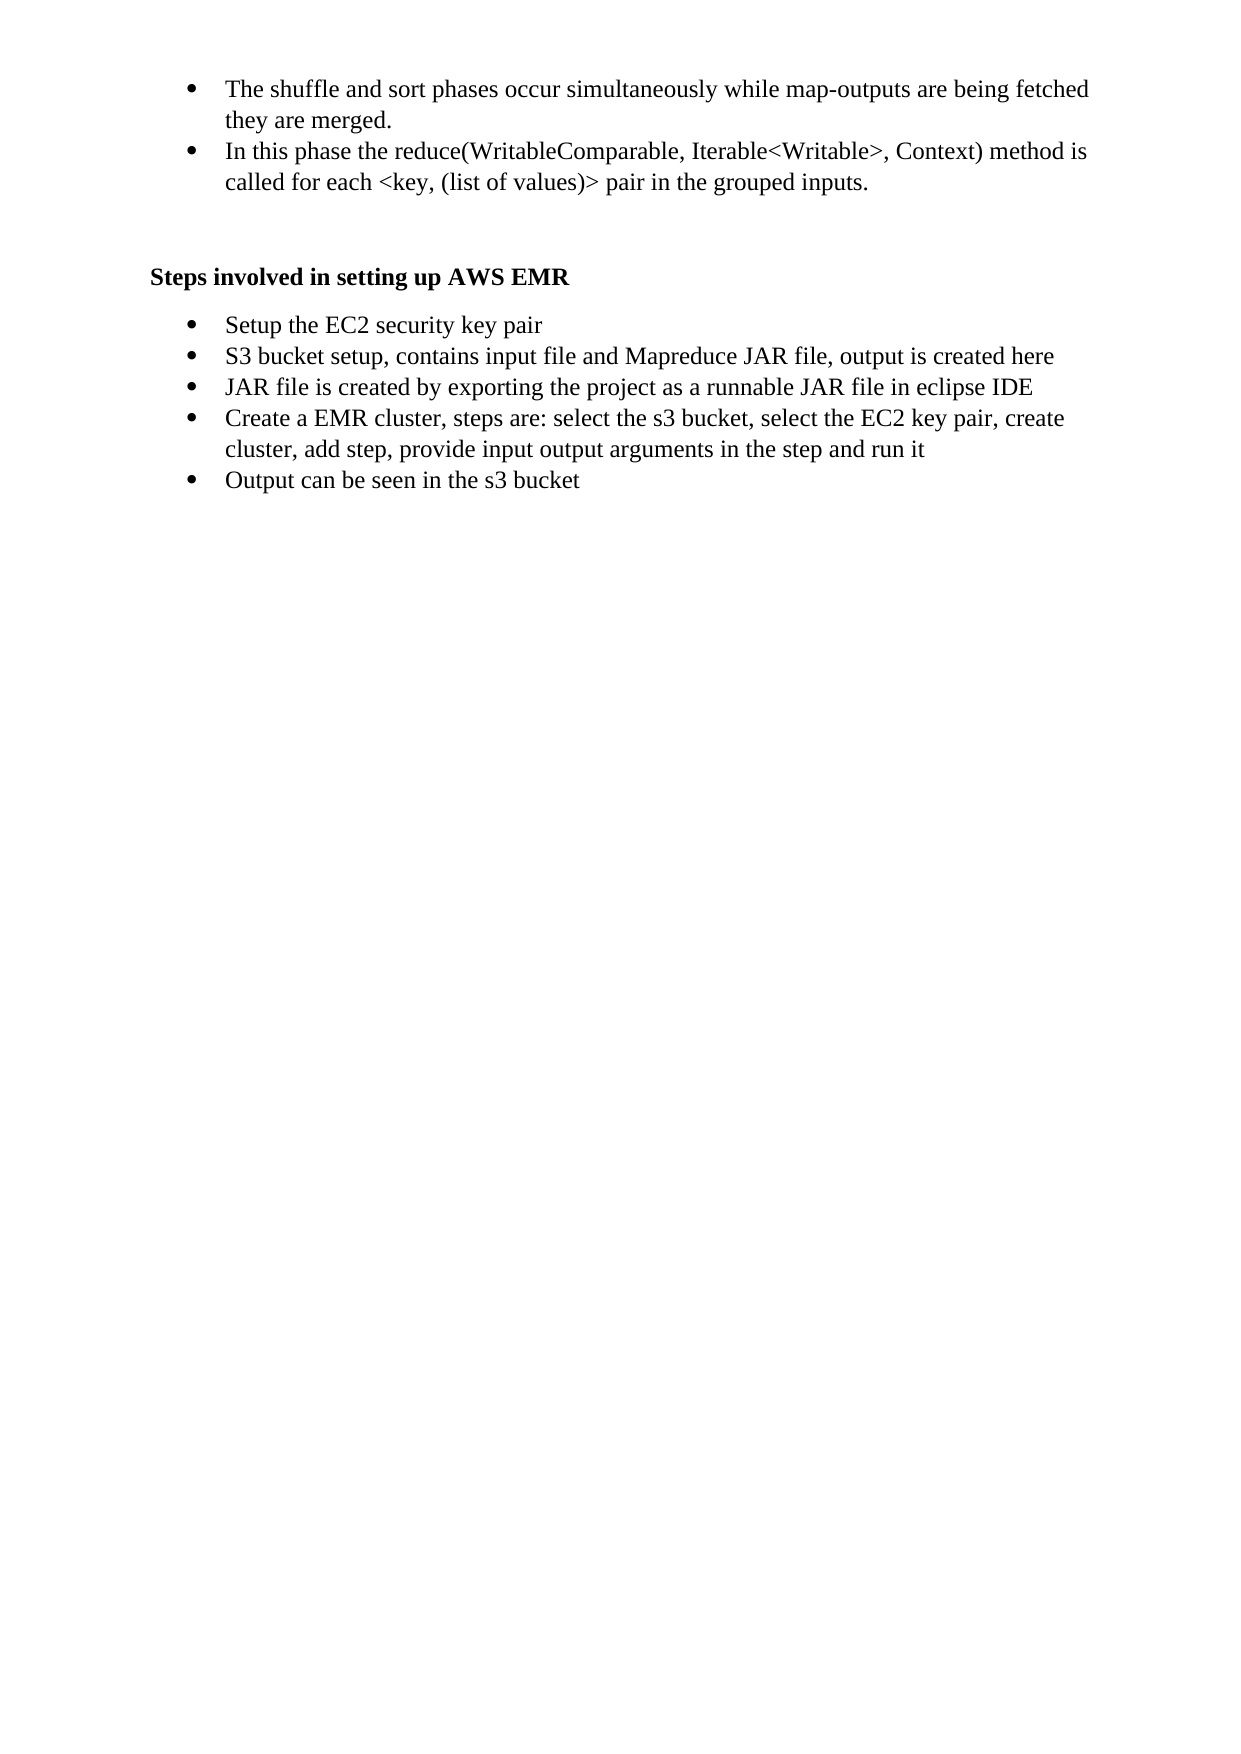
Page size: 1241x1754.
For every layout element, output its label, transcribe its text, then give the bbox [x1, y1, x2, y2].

list JAR file is created by exporting the project as a runnable JAR file in eclipse IDE [187, 372, 1090, 401]
text Steps involved in setting up AWS EMR [150, 262, 1090, 291]
list The shuffle and sort phases occur simultaneously while map-outputs are being fetched they are merged. [187, 74, 1090, 134]
list S3 bucket setup, contains input file and Mapreduce JAR file, output is created here [187, 341, 1090, 370]
list Setup the EC2 security key pair [187, 310, 1090, 339]
list Create a EMR cluster, steps are: select the s3 bucket, select the EC2 key pair, create cluster, add step, provide input output arguments in the step and run it [187, 403, 1090, 463]
list Output can be seen in the s3 bucket [187, 465, 1090, 494]
